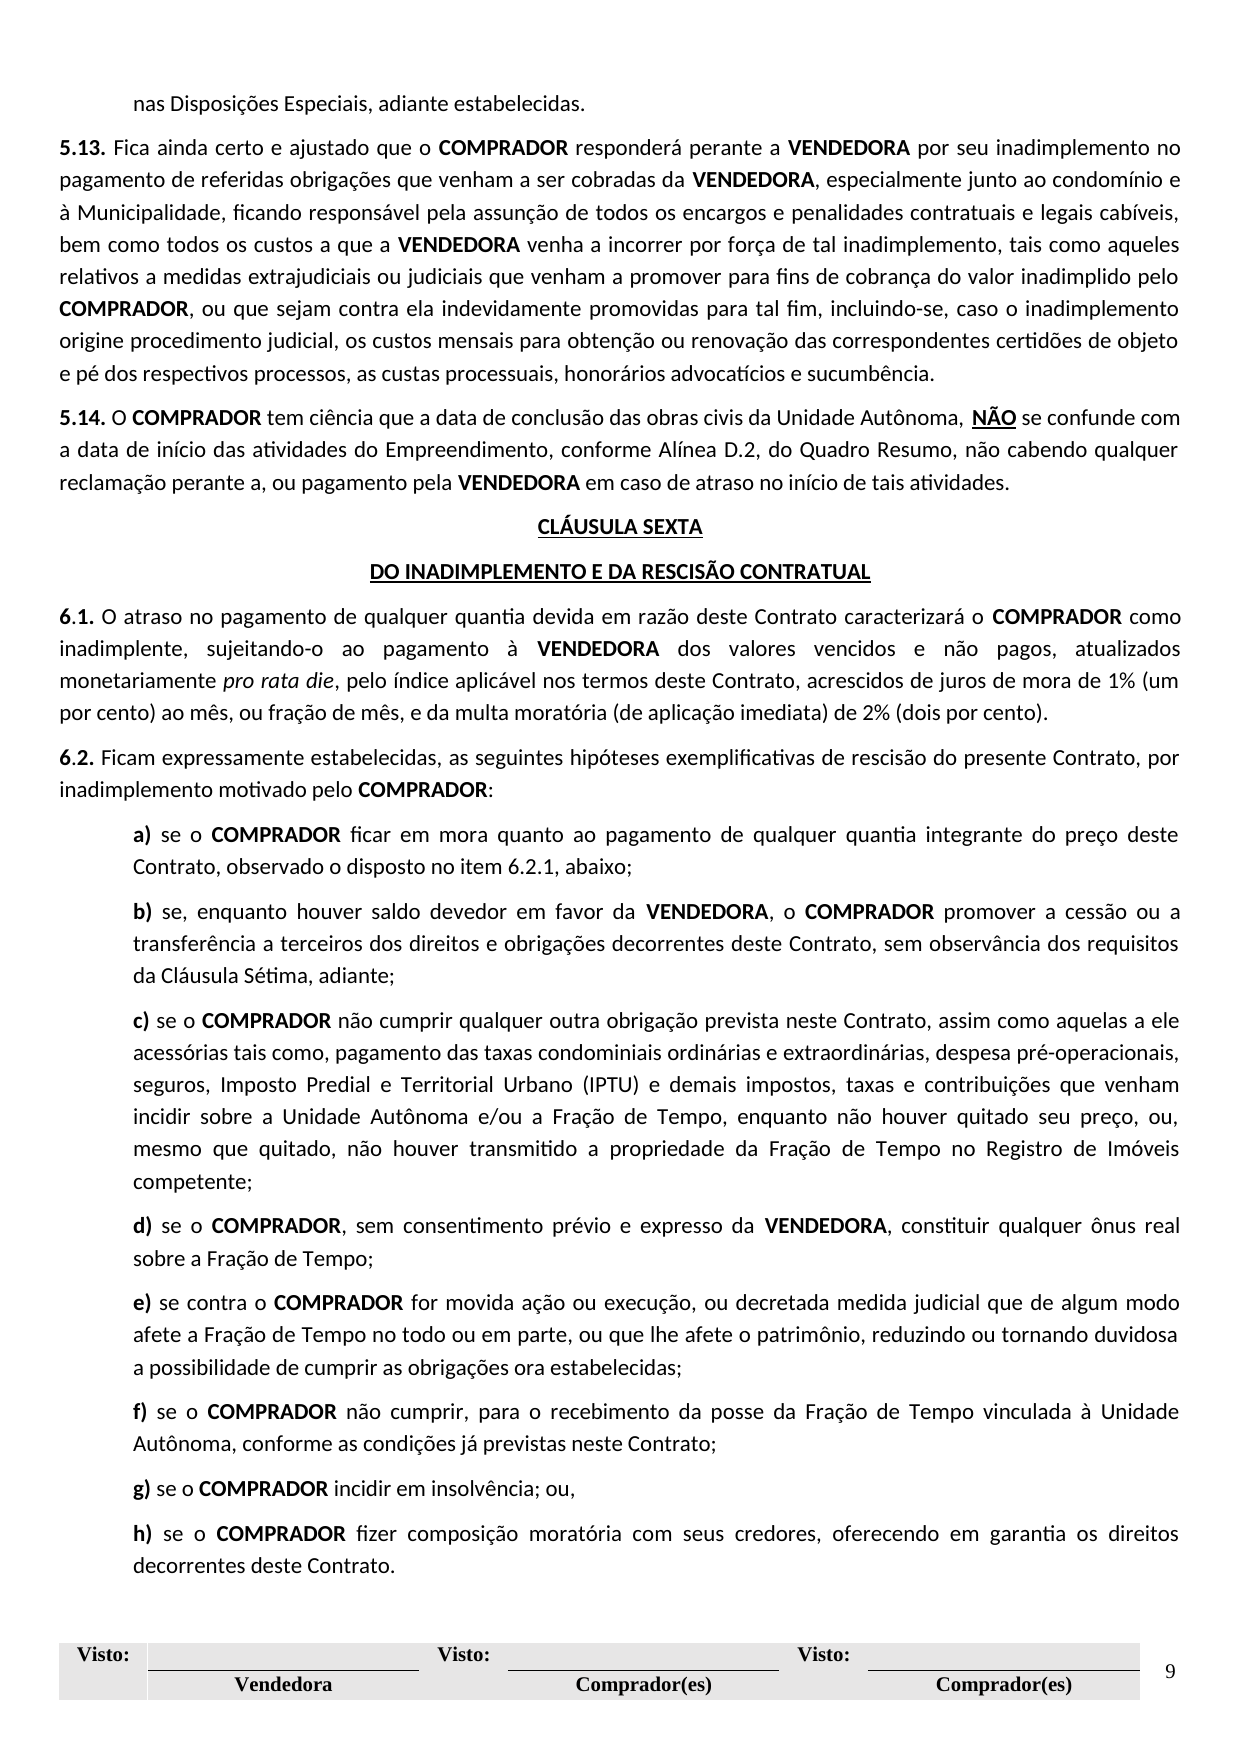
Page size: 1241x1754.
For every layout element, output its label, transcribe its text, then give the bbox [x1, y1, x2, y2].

text 5.14. O COMPRADOR tem ciência que a data de conclusão das obras civis da Unidade Autônoma, NÃO se confunde com a data de início das atividades do Empreendimento, conforme Alínea D.2, do Quadro Resumo, não cabendo qualquer reclamação perante a, ou pagamento pela VENDEDORA em caso de atraso no início de tais atividades. [59, 403, 1181, 496]
text 6.1. O atraso no pagamento de qualquer quantia devida em razão deste Contrato caracterizará o COMPRADOR como inadimplente, sujeitando-o ao pagamento à VENDEDORA dos valores vencidos e não pagos, atualizados monetariamente pro rata die, pelo índice aplicável nos termos deste Contrato, acrescidos de juros de mora de 1% (um por cento) ao mês, ou fração de mês, e da multa moratória (de aplicação imediata) de 2% (dois por cento). [59, 602, 1181, 726]
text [133, 89, 1181, 117]
text d) se o COMPRADOR, sem consentimento prévio e expresso da VENDEDORA, constituir qualquer ônus real sobre a Fração de Tempo; [133, 1211, 1181, 1272]
text e) se contra o COMPRADOR for movida ação ou execução, ou decretada medida judicial que de algum modo afete a Fração de Tempo no todo ou em parte, ou que lhe afete o patrimônio, reduzindo ou tornando duvidosa a possibilidade de cumprir as obrigações ora estabelecidas; [133, 1288, 1181, 1381]
text f) se o COMPRADOR não cumprir, para o recebimento da posse da Fração de Tempo vinculada à Unidade Autônoma, conforme as condições já previstas neste Contrato; [133, 1397, 1181, 1458]
text g) se o COMPRADOR incidir em insolvência; ou, [133, 1474, 1181, 1502]
text h) se o COMPRADOR fizer composição moratória com seus credores, oferecendo em garantia os direitos decorrentes deste Contrato. [133, 1519, 1181, 1579]
text b) se, enquanto houver saldo devedor em favor da VENDEDORA, o COMPRADOR promover a cessão ou a transferência a terceiros dos direitos e obrigações decorrentes deste Contrato, sem observância dos requisitos da Cláusula Sétima, adiante; [133, 897, 1181, 989]
text a) se o COMPRADOR ficar em mora quanto ao pagamento de qualquer quantia integrante do preço deste Contrato, observado o disposto no item 6.2.1, abaixo; [133, 820, 1181, 880]
text DO INADIMPLEMENTO E DA RESCISÃO CONTRATUAL [59, 557, 1181, 585]
text 5.13. Fica ainda certo e ajustado que o COMPRADOR responderá perante a VENDEDORA por seu inadimplemento no pagamento de referidas obrigações que venham a ser cobradas da VENDEDORA, especialmente junto ao condomínio e à Municipalidade, ficando responsável pela assunção de todos os encargos e penalidades contratuais e legais cabíveis, bem como todos os custos a que a VENDEDORA venha a incorrer por força de tal inadimplemento, tais como aqueles relativos a medidas extrajudiciais ou judiciais que venham a promover para fins de cobrança do valor inadimplido pelo COMPRADOR, ou que sejam contra ela indevidamente promovidas para tal fim, incluindo-se, caso o inadimplemento origine procedimento judicial, os custos mensais para obtenção ou renovação das correspondentes certidões de objeto e pé dos respectivos processos, as custas processuais, honorários advocatícios e sucumbência. [59, 133, 1181, 387]
text CLÁUSULA SEXTA [59, 512, 1181, 540]
text 6.2. Ficam expressamente estabelecidas, as seguintes hipóteses exemplificativas de rescisão do presente Contrato, por inadimplemento motivado pelo COMPRADOR: [59, 743, 1181, 803]
text c) se o COMPRADOR não cumprir qualquer outra obrigação prevista neste Contrato, assim como aquelas a ele acessórias tais como, pagamento das taxas condominiais ordinárias e extraordinárias, despesa pré-operacionais, seguros, Imposto Predial e Territorial Urbano (IPTU) e demais impostos, taxas e contribuições que venham incidir sobre a Unidade Autônoma e/ou a Fração de Tempo, enquanto não houver quitado seu preço, ou, mesmo que quitado, não houver transmitido a propriedade da Fração de Tempo no Registro de Imóveis competente; [133, 1006, 1181, 1195]
